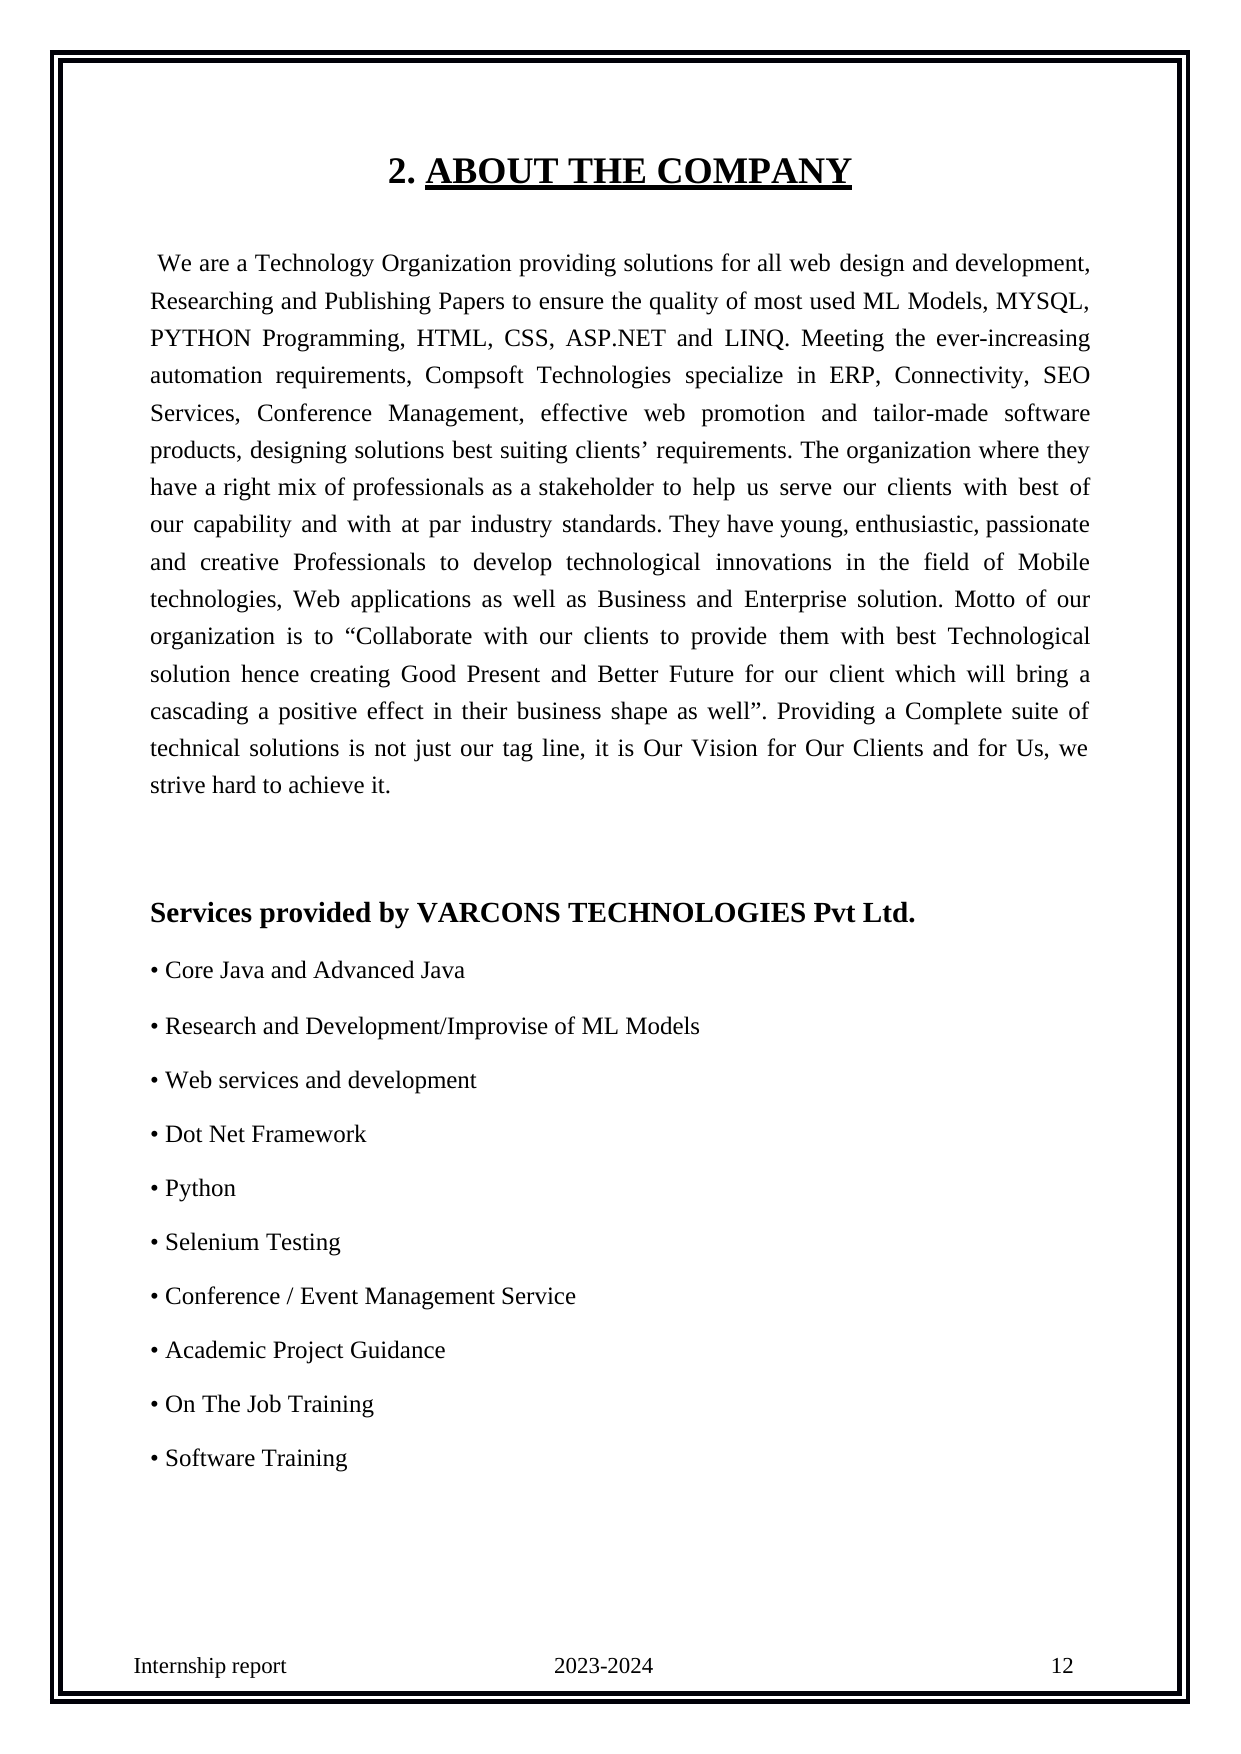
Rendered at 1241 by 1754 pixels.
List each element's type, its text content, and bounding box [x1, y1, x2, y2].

list Selenium Testing [150, 1227, 1113, 1256]
list Python [150, 1173, 1113, 1202]
list On The Job Training [150, 1389, 1113, 1418]
subtitle Services provided by VARCONS TECHNOLOGIES Pvt Ltd. [150, 895, 1113, 928]
list ABOUT THE COMPANY [388, 148, 1113, 191]
text We are a Technology Organization providing solutions for all web design and development, Researching and Publishing Papers to ensure the quality of most used ML Models, MYSQL, PYTHON Programming, HTML, CSS, ASP.NET and LINQ. Meeting the ever-increasing automation requirements, Compsoft Technologies specialize in ERP, Connectivity, SEO Services, Conference Management, effective web promotion and tailor-made software products, designing solutions best suiting clients’ requirements. The organization where they have a right mix of professionals as a stakeholder to help us serve our clients with best of our capability and with at par industry standards. They have young, enthusiastic, passionate and creative Professionals to develop technological innovations in the field of Mobile technologies, Web applications as well as Business and Enterprise solution. Motto of our organization is to “Collaborate with our clients to provide them with best Technological solution hence creating Good Present and Better Future for our client which will bring a cascading a positive effect in their business shape as well”. Providing a Complete suite of technical solutions is not just our tag line, it is Our Vision for Our Clients and for Us, we strive hard to achieve it. [150, 248, 1091, 799]
list Core Java and Advanced Java [150, 955, 1113, 984]
list Research and Development/Improvise of ML Models [150, 1011, 1113, 1039]
list Web services and development [150, 1065, 1113, 1094]
list Conference / Event Management Service [150, 1281, 1113, 1310]
list Software Training [150, 1443, 1113, 1472]
list Academic Project Guidance [150, 1335, 1113, 1364]
list Dot Net Framework [150, 1119, 1113, 1148]
